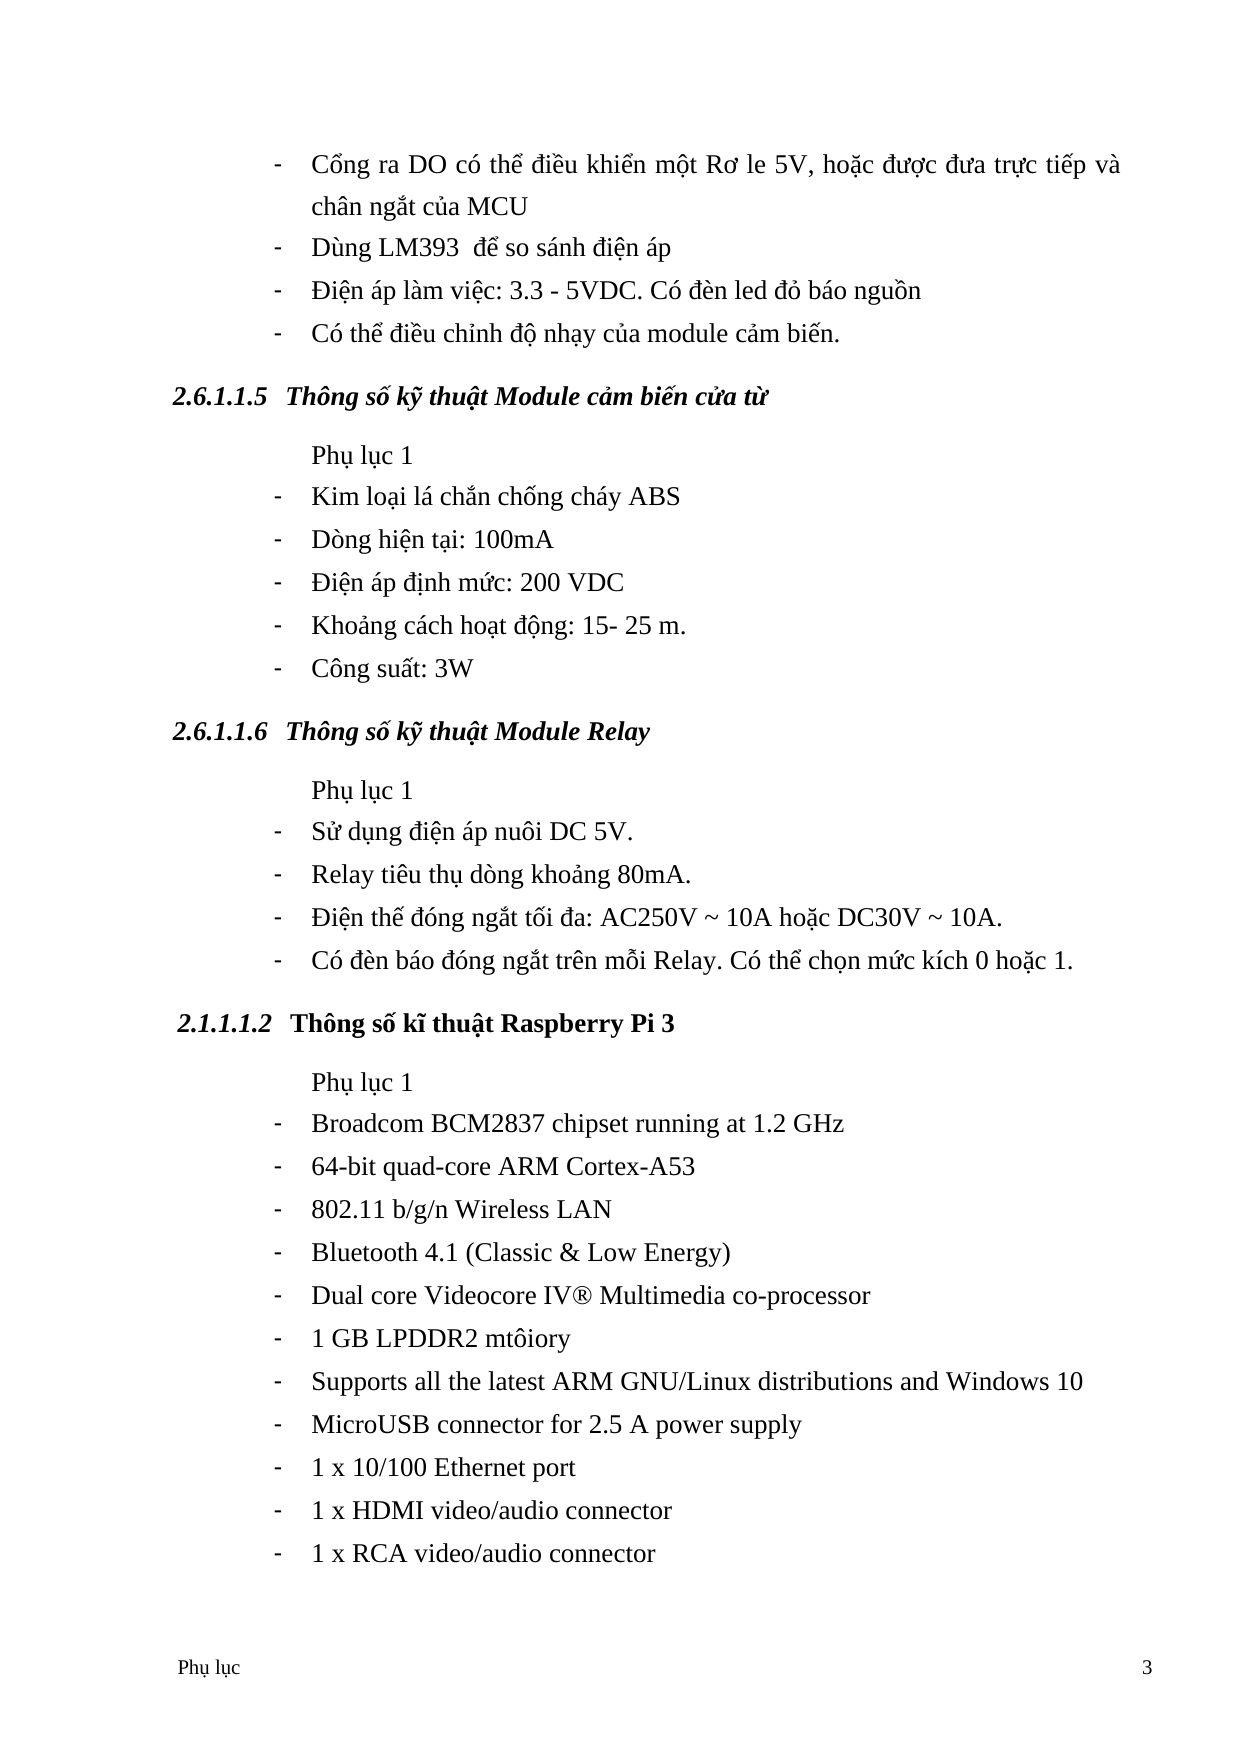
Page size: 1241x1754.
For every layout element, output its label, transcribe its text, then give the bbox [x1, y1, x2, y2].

list Dùng LM393 để so sánh điện áp [274, 230, 1122, 263]
list Sử dụng điện áp nuôi DC 5V. [274, 814, 1122, 848]
list Kim loại lá chắn chống cháy ABS [274, 479, 1122, 513]
subtitle Thông số kỹ thuật Module cảm biến cửa từ [173, 380, 1122, 411]
list Có đèn báo đóng ngắt trên mỗi Relay. Có thể chọn mức kích 0 hoặc 1. [274, 943, 1122, 976]
list 1 GB LPDDR2 mtôiory [274, 1321, 1122, 1354]
list Điện áp định mức: 200 VDC [274, 565, 1122, 598]
list Relay tiêu thụ dòng khoảng 80mA. [274, 857, 1122, 891]
list Phụ lục 1 [311, 1066, 1122, 1097]
list MicroUSB connector for 2.5 A power supply [274, 1407, 1122, 1440]
list 1 x HDMI video/audio connector [274, 1493, 1122, 1526]
list Có thể điều chỉnh độ nhạy của module cảm biến. [274, 316, 1122, 349]
list Công suất: 3W [274, 651, 1122, 684]
list Phụ lục 1 [311, 774, 1122, 805]
list Bluetooth 4.1 (Classic & Low Energy) [274, 1235, 1122, 1268]
subtitle Thông số kỹ thuật Module Relay [173, 715, 1122, 746]
list Phụ lục 1 [311, 439, 1122, 470]
list 802.11 b/g/n Wireless LAN [274, 1192, 1122, 1226]
list Supports all the latest ARM GNU/Linux distributions and Windows 10 [274, 1364, 1122, 1397]
list Cổng ra DO có thể điều khiển một Rơ le 5V, hoặc được đưa trực tiếp và chân ngắt của MCU [274, 148, 1122, 221]
list Dòng hiện tại: 100mA [274, 522, 1122, 556]
list 1 x 10/100 Ethernet port [274, 1450, 1122, 1483]
list Dual core Videocore IV® Multimedia co-processor [274, 1278, 1122, 1311]
list Broadcom BCM2837 chipset running at 1.2 GHz [274, 1107, 1122, 1140]
subtitle Thông số kĩ thuật Raspberry Pi 3 [177, 1007, 1122, 1038]
list Điện thế đóng ngắt tối đa: AC250V ~ 10A hoặc DC30V ~ 10A. [274, 900, 1122, 933]
list Khoảng cách hoạt động: 15- 25 m. [274, 608, 1122, 641]
list 64-bit quad-core ARM Cortex-A53 [274, 1149, 1122, 1183]
list 1 x RCA video/audio connector [274, 1536, 1122, 1569]
list Điện áp làm việc: 3.3 - 5VDC. Có đèn led đỏ báo nguồn [274, 273, 1122, 306]
